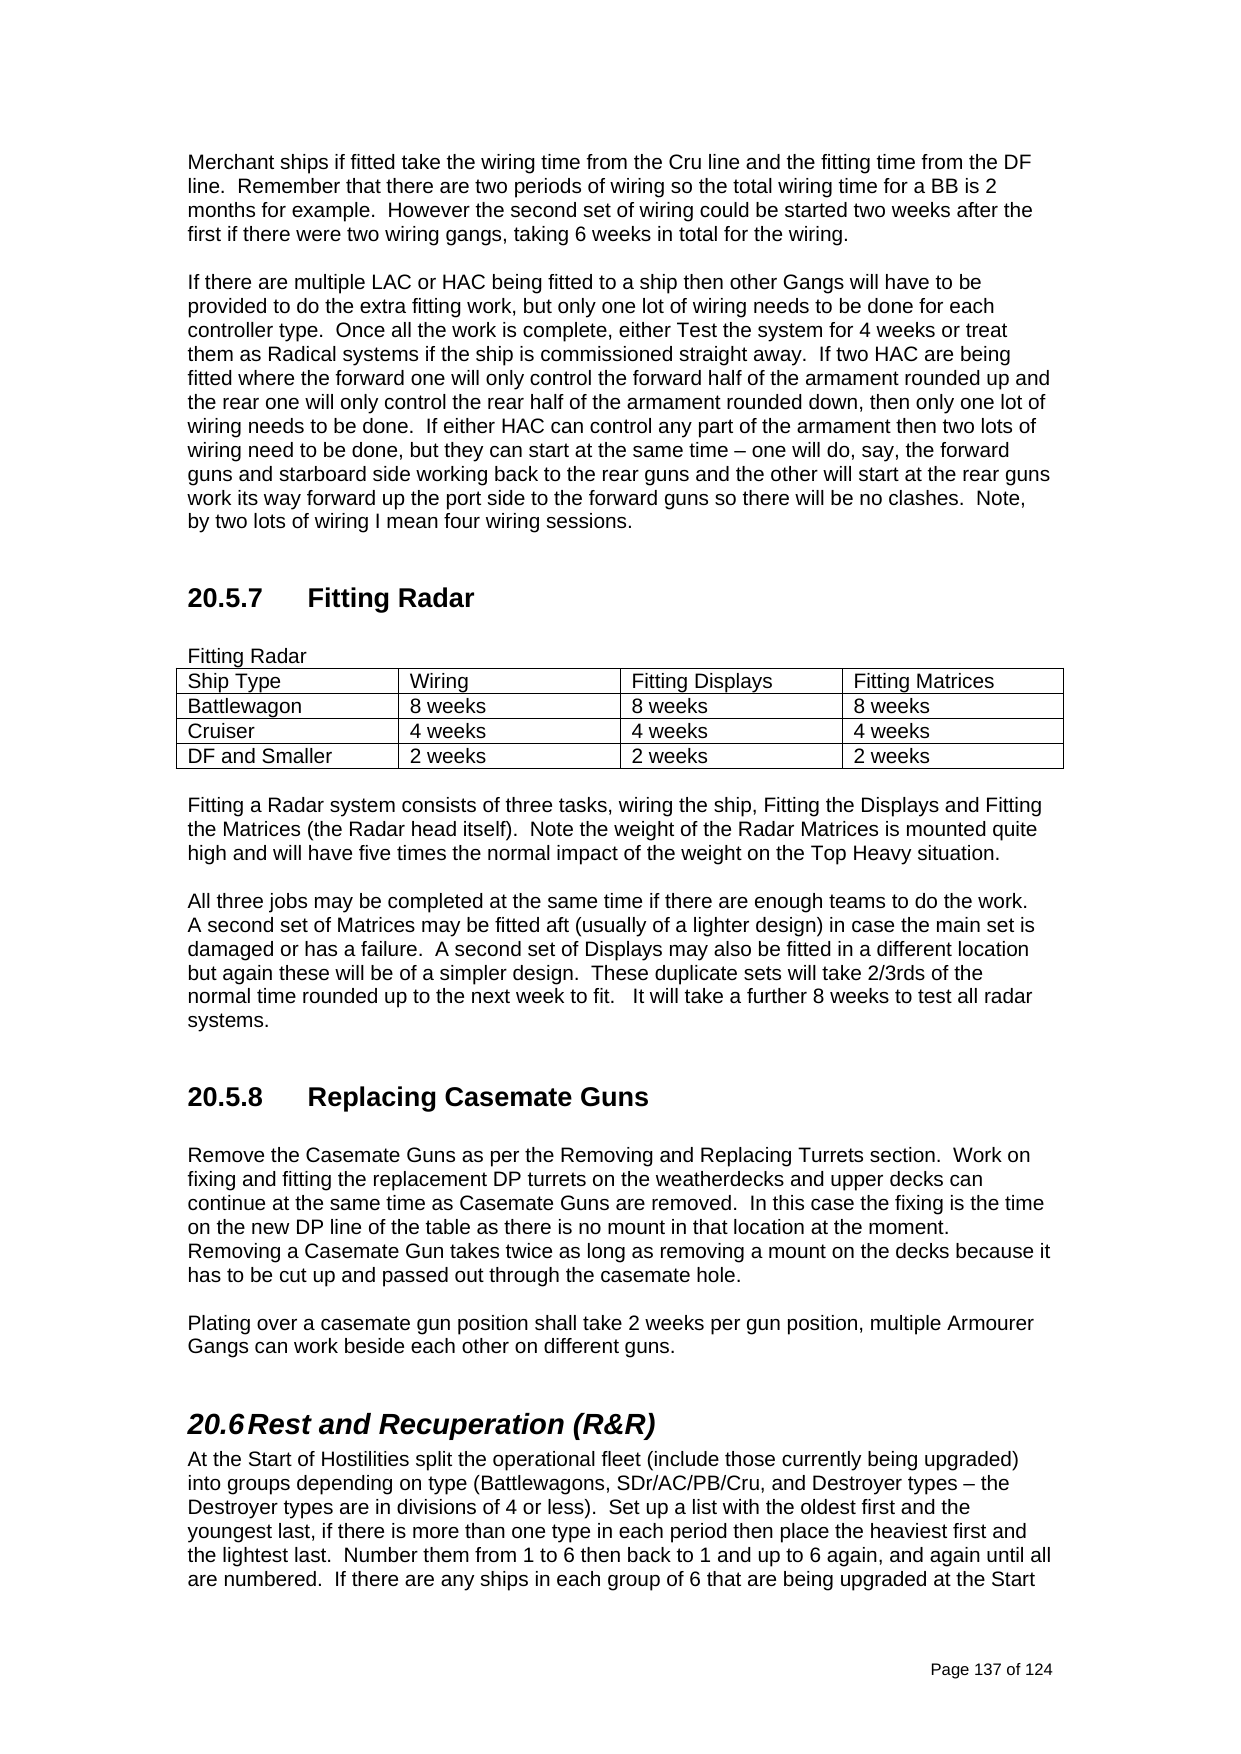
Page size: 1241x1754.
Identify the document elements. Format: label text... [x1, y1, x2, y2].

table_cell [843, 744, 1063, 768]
text Plating over a casemate gun position shall take 2 weeks per gun position, multiple Armourer Gangs can work beside each other on different guns. [187, 1310, 1053, 1358]
text Fitting Radar [187, 644, 1053, 668]
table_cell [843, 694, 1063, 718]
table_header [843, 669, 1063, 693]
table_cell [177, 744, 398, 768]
subtitle Rest and Recuperation (R&R) [187, 1407, 1053, 1441]
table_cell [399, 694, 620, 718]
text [187, 1447, 1053, 1591]
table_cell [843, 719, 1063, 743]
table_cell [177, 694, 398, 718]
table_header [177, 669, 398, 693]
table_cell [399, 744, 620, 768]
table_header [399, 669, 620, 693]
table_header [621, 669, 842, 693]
subtitle Fitting Radar [187, 582, 1053, 613]
subtitle Replacing Casemate Guns [187, 1081, 1053, 1112]
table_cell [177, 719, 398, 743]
text Remove the Casemate Guns as per the Removing and Replacing Turrets section. Work on fixing and fitting the replacement DP turrets on the weatherdecks and upper decks can continue at the same time as Casemate Guns are removed. In this case the fixing is the time on the new DP line of the table as there is no mount in that location at the moment. Removing a Casemate Gun takes twice as long as removing a mount on the decks because it has to be cut up and passed out through the casemate hole. [187, 1143, 1053, 1286]
text Merchant ships if fitted take the wiring time from the Cru line and the fitting time from the DF line. Remember that there are two periods of wiring so the total wiring time for a BB is 2 months for example. However the second set of wiring could be started two weeks after the first if there were two wiring gangs, taking 6 weeks in total for the wiring. [187, 150, 1053, 246]
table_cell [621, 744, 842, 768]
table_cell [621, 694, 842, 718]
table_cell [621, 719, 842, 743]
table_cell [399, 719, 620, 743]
text Fitting a Radar system consists of three tasks, wiring the ship, Fitting the Displays and Fitting the Matrices (the Radar head itself). Note the weight of the Radar Matrices is mounted quite high and will have five times the normal impact of the weight on the Top Heavy situation. [187, 793, 1053, 864]
text All three jobs may be completed at the same time if there are enough teams to do the work. A second set of Matrices may be fitted aft (usually of a lighter design) in case the main set is damaged or has a failure. A second set of Displays may also be fitted in a different location but again these will be of a simpler design. These duplicate sets will take 2/3rds of the normal time rounded up to the next week to fit. It will take a further 8 weeks to test all radar systems. [187, 888, 1053, 1032]
text If there are multiple LAC or HAC being fitted to a ship then other Gangs will have to be provided to do the extra fitting work, but only one lot of wiring needs to be done for each controller type. Once all the work is complete, either Test the system for 4 weeks or treat them as Radical systems if the ship is commissioned straight away. If two HAC are being fitted where the forward one will only control the forward half of the armament rounded up and the rear one will only control the rear half of the armament rounded down, then only one lot of wiring needs to be done. If either HAC can control any part of the armament then two lots of wiring need to be done, but they can start at the same time – one will do, say, the forward guns and starboard side working back to the rear guns and the other will start at the rear guns work its way forward up the port side to the forward guns so there will be no clashes. Note, by two lots of wiring I mean four wiring sessions. [187, 270, 1053, 533]
